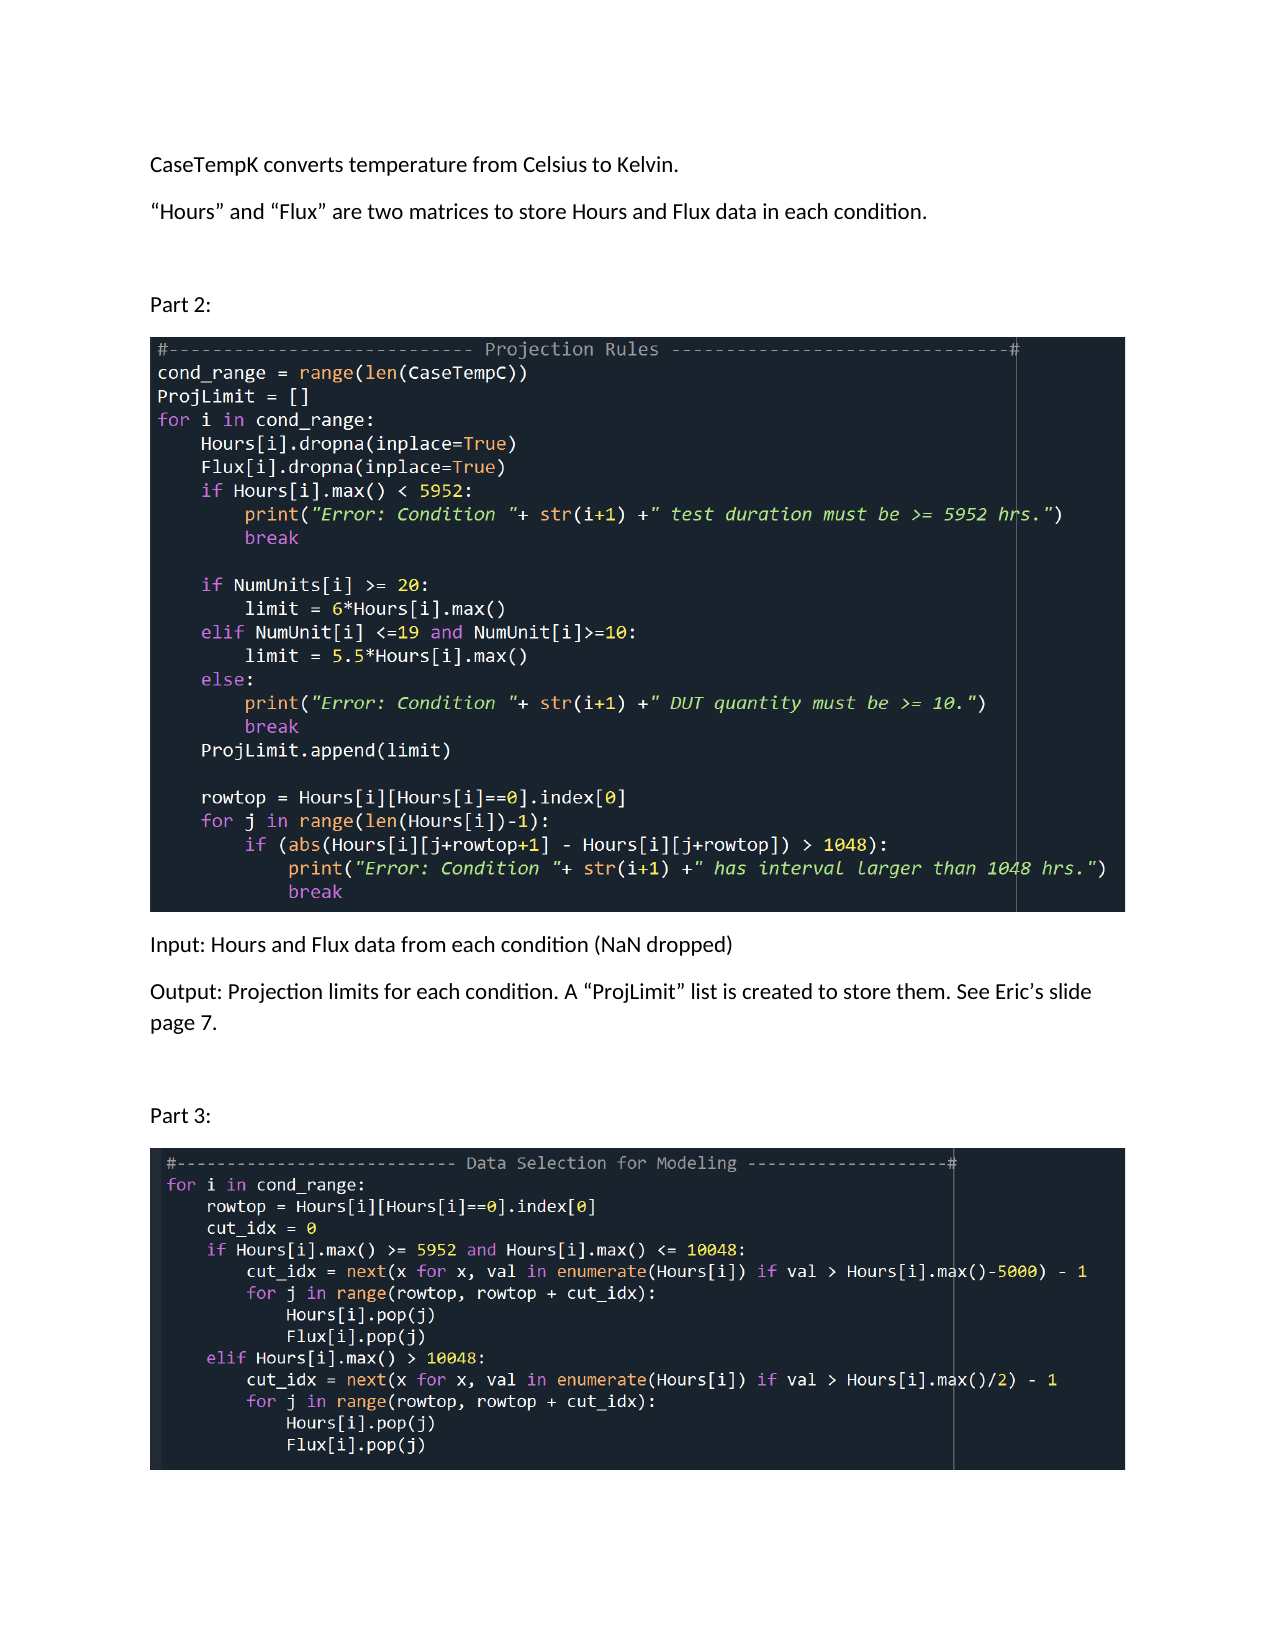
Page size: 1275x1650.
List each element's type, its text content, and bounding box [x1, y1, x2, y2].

text Output: Projection limits for each condition. A “ProjLimit” list is created to store them. See Eric’s slide page 7. [150, 977, 1125, 1036]
text Input: Hours and Flux data from each condition (NaN dropped) [150, 931, 1125, 959]
text Part 2: [150, 291, 1125, 319]
picture [150, 337, 1125, 912]
picture [150, 1148, 1125, 1470]
text “Hours” and “Flux” are two matrices to store Hours and Flux data in each condition. [150, 197, 1125, 225]
text CaseTempK converts temperature from Celsius to Kelvin. [150, 150, 1125, 178]
text Part 3: [150, 1101, 1125, 1129]
